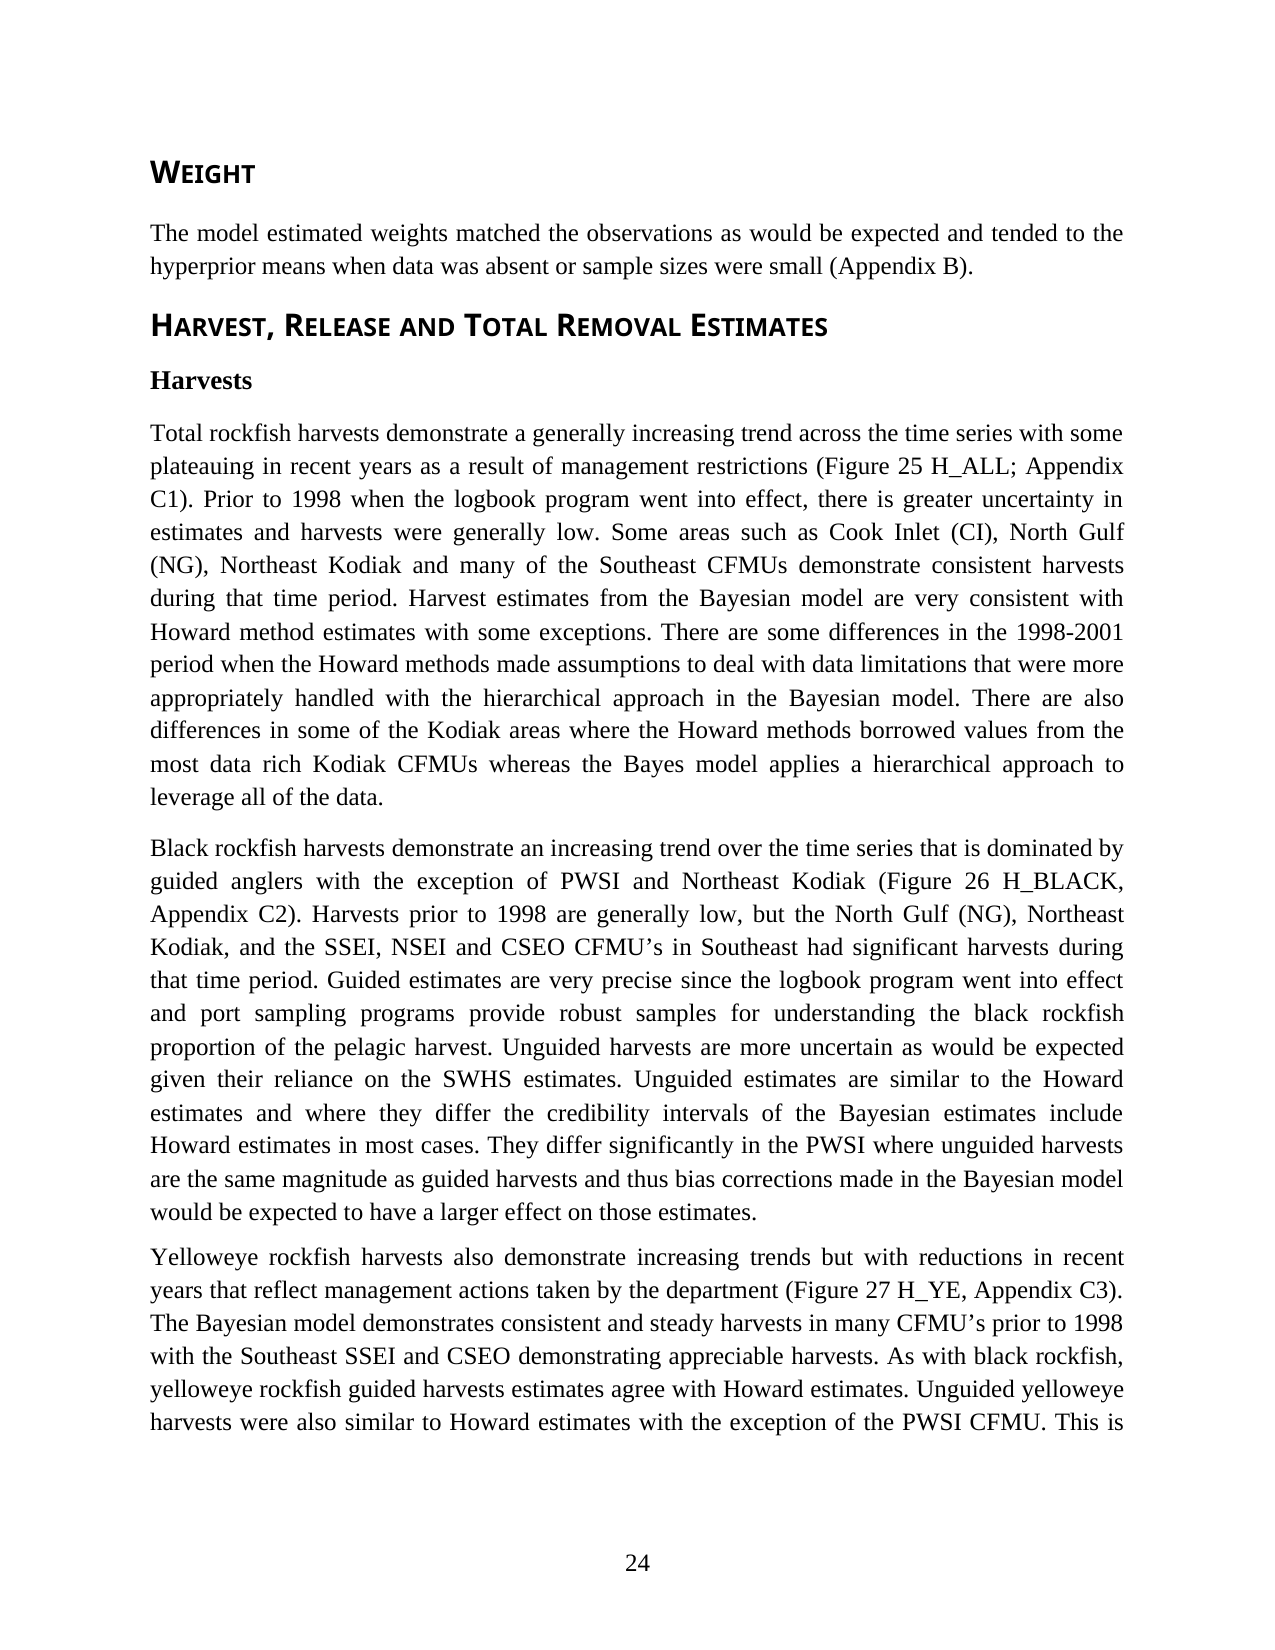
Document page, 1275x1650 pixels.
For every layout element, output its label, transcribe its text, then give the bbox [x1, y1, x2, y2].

text Black rockfish harvests demonstrate an increasing trend over the time series that is dominated by guided anglers with the exception of PWSI and Northeast Kodiak (Figure 26 H_BLACK, Appendix C2). Harvests prior to 1998 are generally low, but the North Gulf (NG), Northeast Kodiak, and the SSEI, NSEI and CSEO CFMU’s in Southeast had significant harvests during that time period. Guided estimates are very precise since the logbook program went into effect and port sampling programs provide robust samples for understanding the black rockfish proportion of the pelagic harvest. Unguided harvests are more uncertain as would be expected given their reliance on the SWHS estimates. Unguided estimates are similar to the Howard estimates and where they differ the credibility intervals of the Bayesian estimates include Howard estimates in most cases. They differ significantly in the PWSI where unguided harvests are the same magnitude as guided harvests and thus bias corrections made in the Bayesian model would be expected to have a larger effect on those estimates. [150, 833, 1125, 1225]
subtitle Weight [150, 150, 1125, 193]
subtitle Harvests [150, 364, 1125, 395]
subtitle Harvest, Release and Total Removal Estimates [150, 302, 1125, 345]
text The model estimated weights matched the observations as would be expected and tended to the hyperprior means when data was absent or sample sizes were small (Appendix B). [150, 218, 1125, 279]
text Total rockfish harvests demonstrate a generally increasing trend across the time series with some plateauing in recent years as a result of management restrictions (Figure 25 H_ALL; Appendix C1). Prior to 1998 when the logbook program went into effect, there is greater uncertainty in estimates and harvests were generally low. Some areas such as Cook Inlet (CI), North Gulf (NG), Northeast Kodiak and many of the Southeast CFMUs demonstrate consistent harvests during that time period. Harvest estimates from the Bayesian model are very consistent with Howard method estimates with some exceptions. There are some differences in the 1998-2001 period when the Howard methods made assumptions to deal with data limitations that were more appropriately handled with the hierarchical approach in the Bayesian model. There are also differences in some of the Kodiak areas where the Howard methods borrowed values from the most data rich Kodiak CFMUs whereas the Bayes model applies a hierarchical approach to leverage all of the data. [150, 418, 1125, 810]
